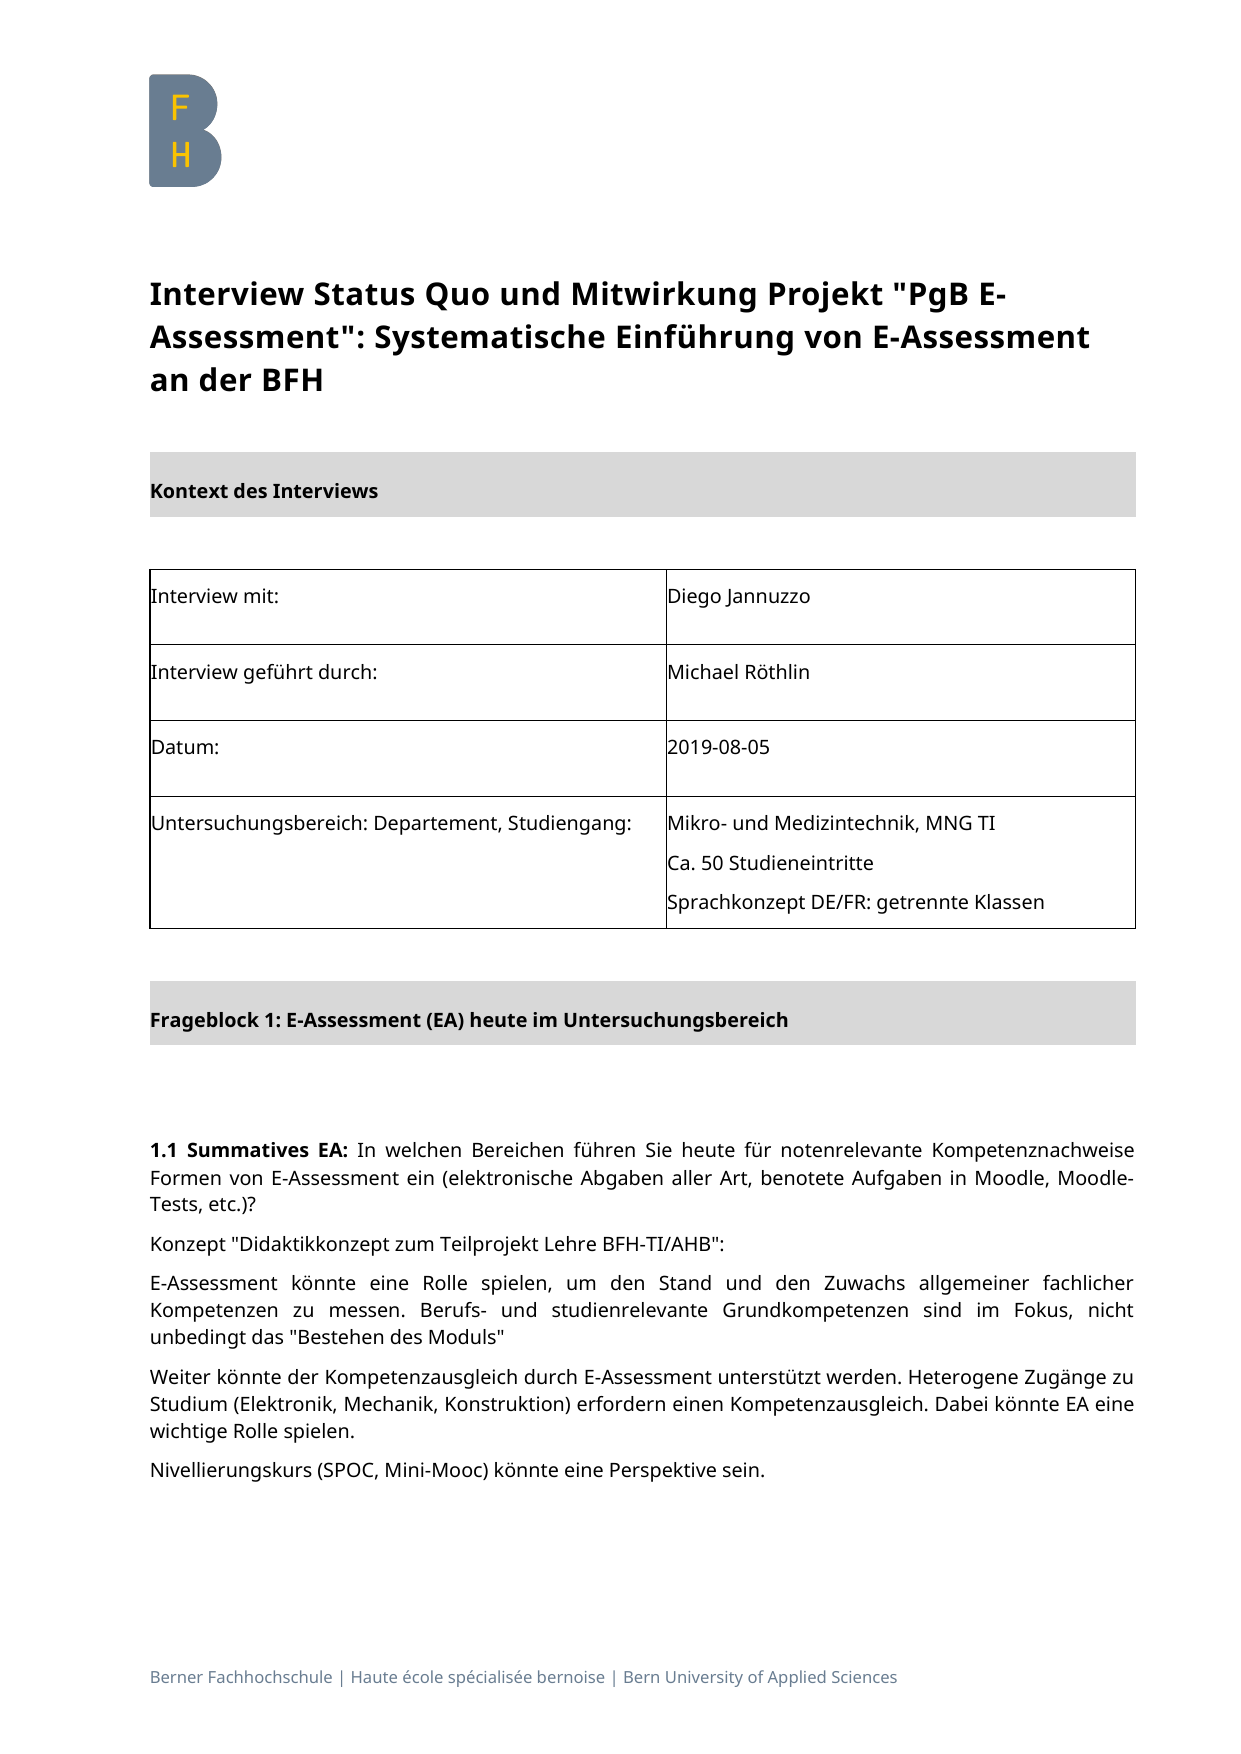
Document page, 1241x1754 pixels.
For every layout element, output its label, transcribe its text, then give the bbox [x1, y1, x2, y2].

table_header Frageblock 1: E-Assessment (EA) heute im Untersuchungsbereich [150, 981, 1136, 1045]
table_cell Mikro- und Medizintechnik, MNG TI Ca. 50 Studieneintritte Sprachkonzept DE/FR: getrennte Klassen [667, 797, 1135, 928]
text Konzept "Didaktikkonzept zum Teilprojekt Lehre BFH-TI/AHB": [149, 1230, 1136, 1257]
table_cell Interview geführt durch: [151, 645, 666, 720]
table_header Diego Jannuzzo [667, 570, 1135, 644]
table_cell Untersuchungsbereich: Departement, Studiengang: [151, 797, 666, 928]
text 1.1 Summatives EA: In welchen Bereichen führen Sie heute für notenrelevante Kompetenznachweise Formen von E-Assessment ein (elektronische Abgaben aller Art, benotete Aufgaben in Moodle, Moodle-Tests, etc.)? [149, 1137, 1136, 1218]
text Weiter könnte der Kompetenzausgleich durch E-Assessment unterstützt werden. Heterogene Zugänge zu Studium (Elektronik, Mechanik, Konstruktion) erfordern einen Kompetenzausgleich. Dabei könnte EA eine wichtige Rolle spielen. [149, 1363, 1136, 1444]
table_cell 2019-08-05 [667, 721, 1135, 796]
title Interview Status Quo und Mitwirkung Projekt "PgB E-Assessment": Systematische Einführung von E-Assessment an der BFH [149, 272, 1136, 400]
text Nivellierungskurs (SPOC, Mini-Mooc) könnte eine Perspektive sein. [149, 1457, 1136, 1483]
table_cell Michael Röthlin [667, 645, 1135, 720]
text E-Assessment könnte eine Rolle spielen, um den Stand und den Zuwachs allgemeiner fachlicher Kompetenzen zu messen. Berufs- und studienrelevante Grundkompetenzen sind im Fokus, nicht unbedingt das "Bestehen des Moduls" [149, 1270, 1136, 1351]
table_cell Datum: [151, 721, 666, 796]
table_header Kontext des Interviews [150, 452, 1136, 517]
table_header Interview mit: [151, 570, 666, 644]
